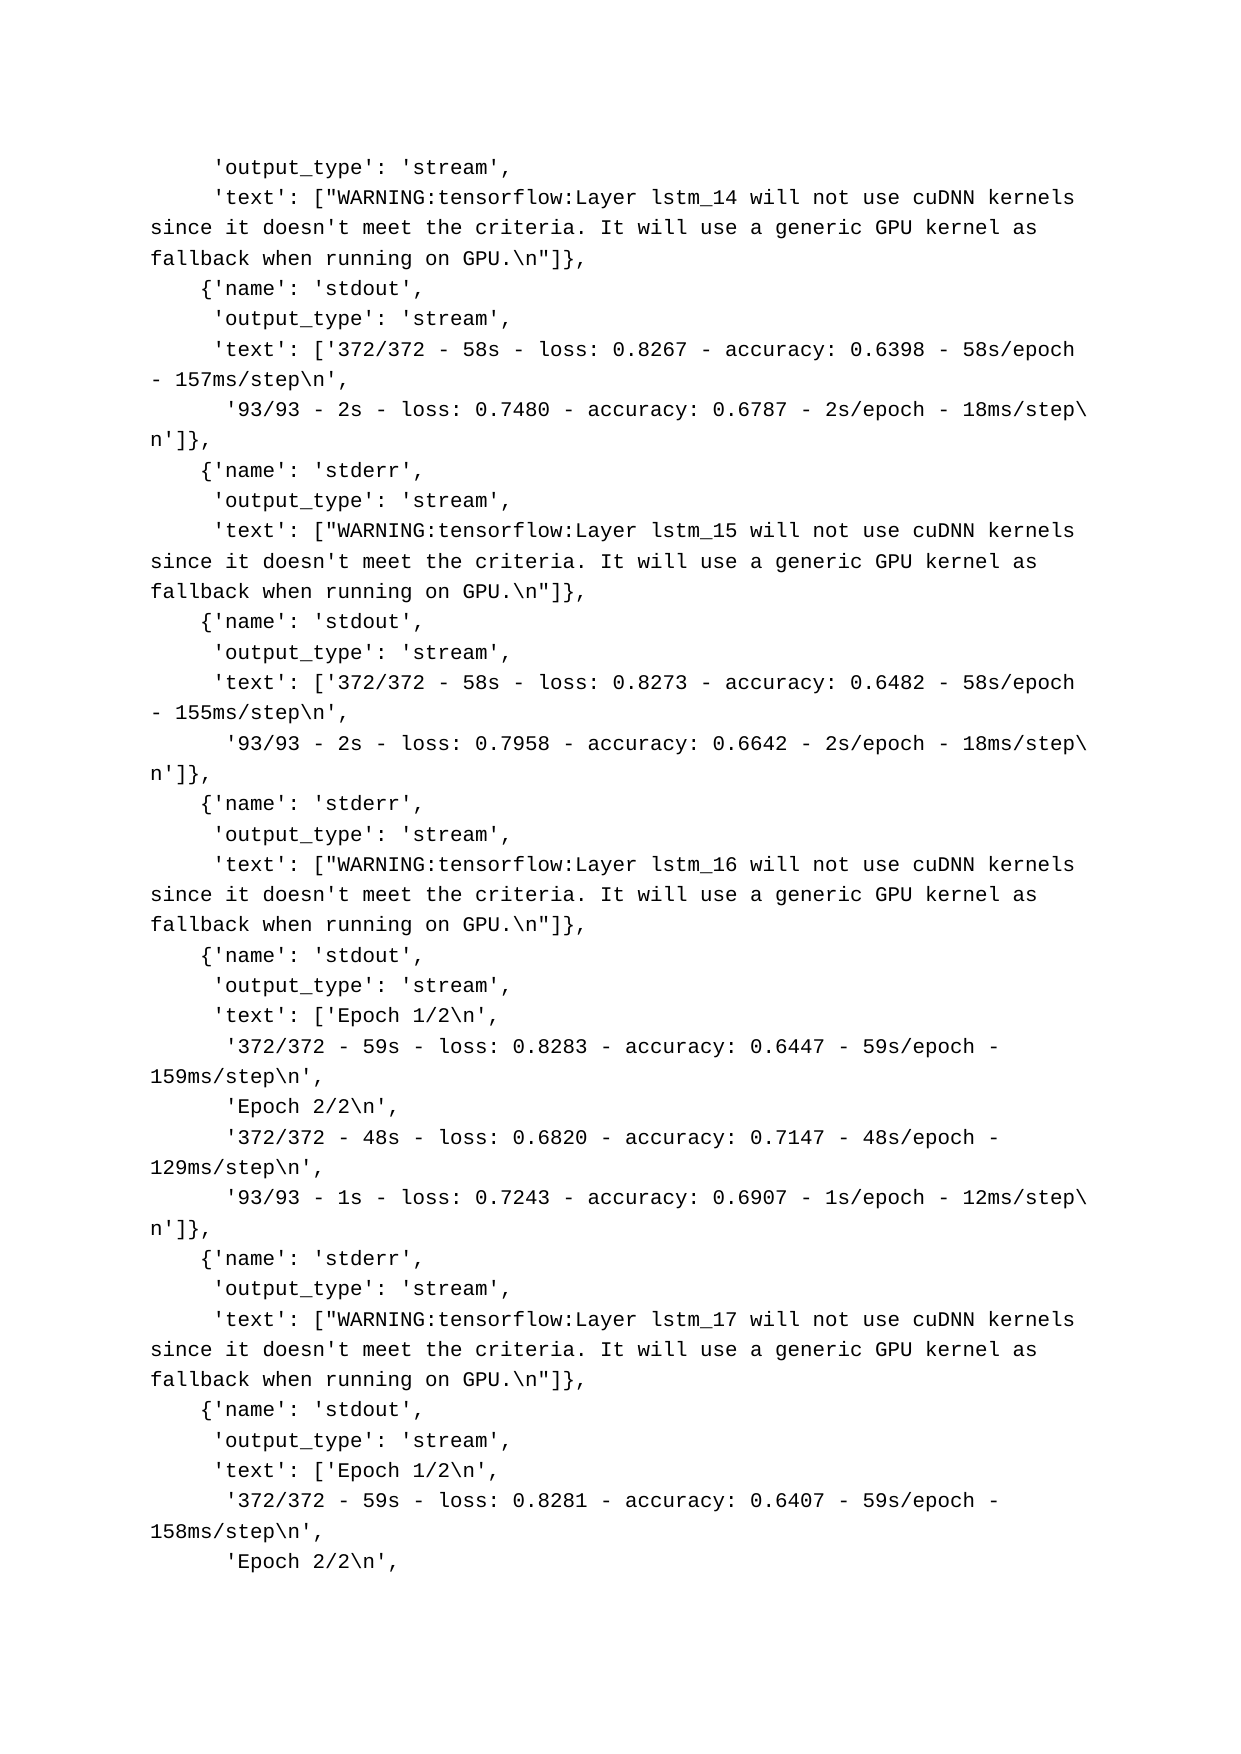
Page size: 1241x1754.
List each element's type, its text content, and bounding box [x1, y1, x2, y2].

text {'name': 'stderr', [150, 1241, 1090, 1272]
text 'text': ["WARNING:tensorflow:Layer lstm_17 will not use cuDNN kernels since it doesn't meet the criteria. It will use a generic GPU kernel as fallback when running on GPU.\n"]}, [150, 1302, 1090, 1393]
text '372/372 - 59s - loss: 0.8281 - accuracy: 0.6407 - 59s/epoch - 158ms/step\n', [150, 1484, 1090, 1544]
text '93/93 - 2s - loss: 0.7480 - accuracy: 0.6787 - 2s/epoch - 18ms/step\n']}, [150, 392, 1090, 453]
text {'name': 'stdout', [150, 271, 1090, 302]
text {'name': 'stdout', [150, 938, 1090, 968]
text {'name': 'stdout', [150, 1393, 1090, 1423]
text '372/372 - 48s - loss: 0.6820 - accuracy: 0.7147 - 48s/epoch - 129ms/step\n', [150, 1120, 1090, 1181]
text 'text': ['372/372 - 58s - loss: 0.8267 - accuracy: 0.6398 - 58s/epoch - 157ms/step\n', [150, 332, 1090, 392]
text 'output_type': 'stream', [150, 1423, 1090, 1453]
text 'output_type': 'stream', [150, 635, 1090, 665]
text 'output_type': 'stream', [150, 302, 1090, 332]
text 'text': ["WARNING:tensorflow:Layer lstm_15 will not use cuDNN kernels since it doesn't meet the criteria. It will use a generic GPU kernel as fallback when running on GPU.\n"]}, [150, 514, 1090, 605]
text 'Epoch 2/2\n', [150, 1090, 1090, 1120]
text 'output_type': 'stream', [150, 817, 1090, 847]
text 'text': ['Epoch 1/2\n', [150, 1453, 1090, 1484]
text '93/93 - 2s - loss: 0.7958 - accuracy: 0.6642 - 2s/epoch - 18ms/step\n']}, [150, 726, 1090, 787]
text {'name': 'stderr', [150, 787, 1090, 817]
text 'output_type': 'stream', [150, 483, 1090, 514]
text '372/372 - 59s - loss: 0.8283 - accuracy: 0.6447 - 59s/epoch - 159ms/step\n', [150, 1029, 1090, 1090]
text 'output_type': 'stream', [150, 1272, 1090, 1302]
text 'text': ['Epoch 1/2\n', [150, 999, 1090, 1029]
text 'text': ["WARNING:tensorflow:Layer lstm_16 will not use cuDNN kernels since it doesn't meet the criteria. It will use a generic GPU kernel as fallback when running on GPU.\n"]}, [150, 847, 1090, 938]
text '93/93 - 1s - loss: 0.7243 - accuracy: 0.6907 - 1s/epoch - 12ms/step\n']}, [150, 1181, 1090, 1241]
text 'text': ["WARNING:tensorflow:Layer lstm_14 will not use cuDNN kernels since it doesn't meet the criteria. It will use a generic GPU kernel as fallback when running on GPU.\n"]}, [150, 180, 1090, 271]
text {'name': 'stderr', [150, 453, 1090, 483]
text 'Epoch 2/2\n', [150, 1544, 1090, 1575]
text 'output_type': 'stream', [150, 968, 1090, 999]
text 'text': ['372/372 - 58s - loss: 0.8273 - accuracy: 0.6482 - 58s/epoch - 155ms/step\n', [150, 665, 1090, 726]
text {'name': 'stdout', [150, 605, 1090, 635]
text 'output_type': 'stream', [150, 150, 1090, 180]
